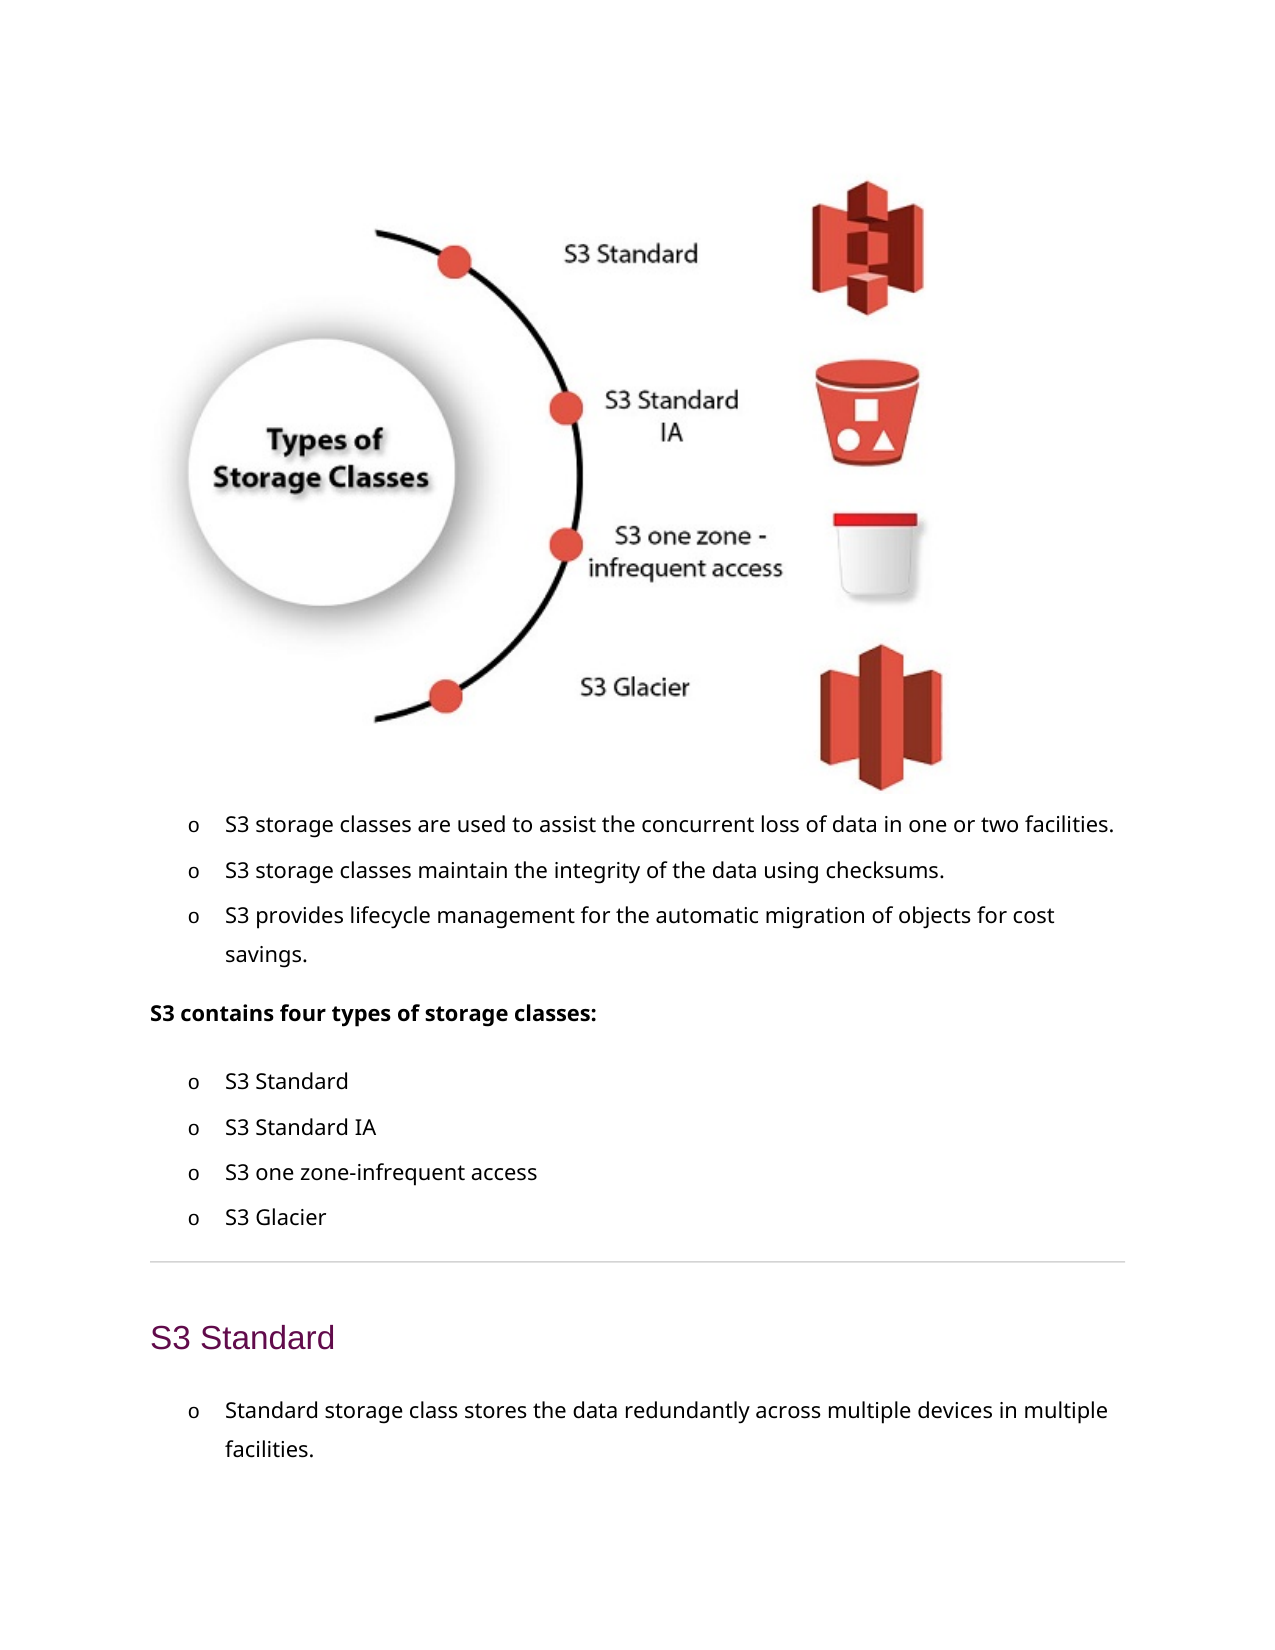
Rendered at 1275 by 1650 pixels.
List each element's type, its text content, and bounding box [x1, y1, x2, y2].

list S3 provides lifecycle management for the automatic migration of objects for cost savings. [187, 891, 1125, 969]
text S3 contains four types of storage classes: [150, 998, 1125, 1028]
list S3 Glacier [187, 1193, 1125, 1232]
list S3 one zone-infrequent access [187, 1147, 1125, 1187]
list S3 Standard IA [187, 1102, 1125, 1141]
picture [150, 150, 1010, 794]
list Standard storage class stores the data redundantly across multiple devices in multiple facilities. [187, 1386, 1125, 1464]
list S3 storage classes maintain the integrity of the data using checksums. [187, 845, 1125, 884]
list S3 Standard [187, 1057, 1125, 1096]
list S3 storage classes are used to assist the concurrent loss of data in one or two facilities. [187, 800, 1125, 839]
text S3 Standard [150, 1318, 1125, 1357]
